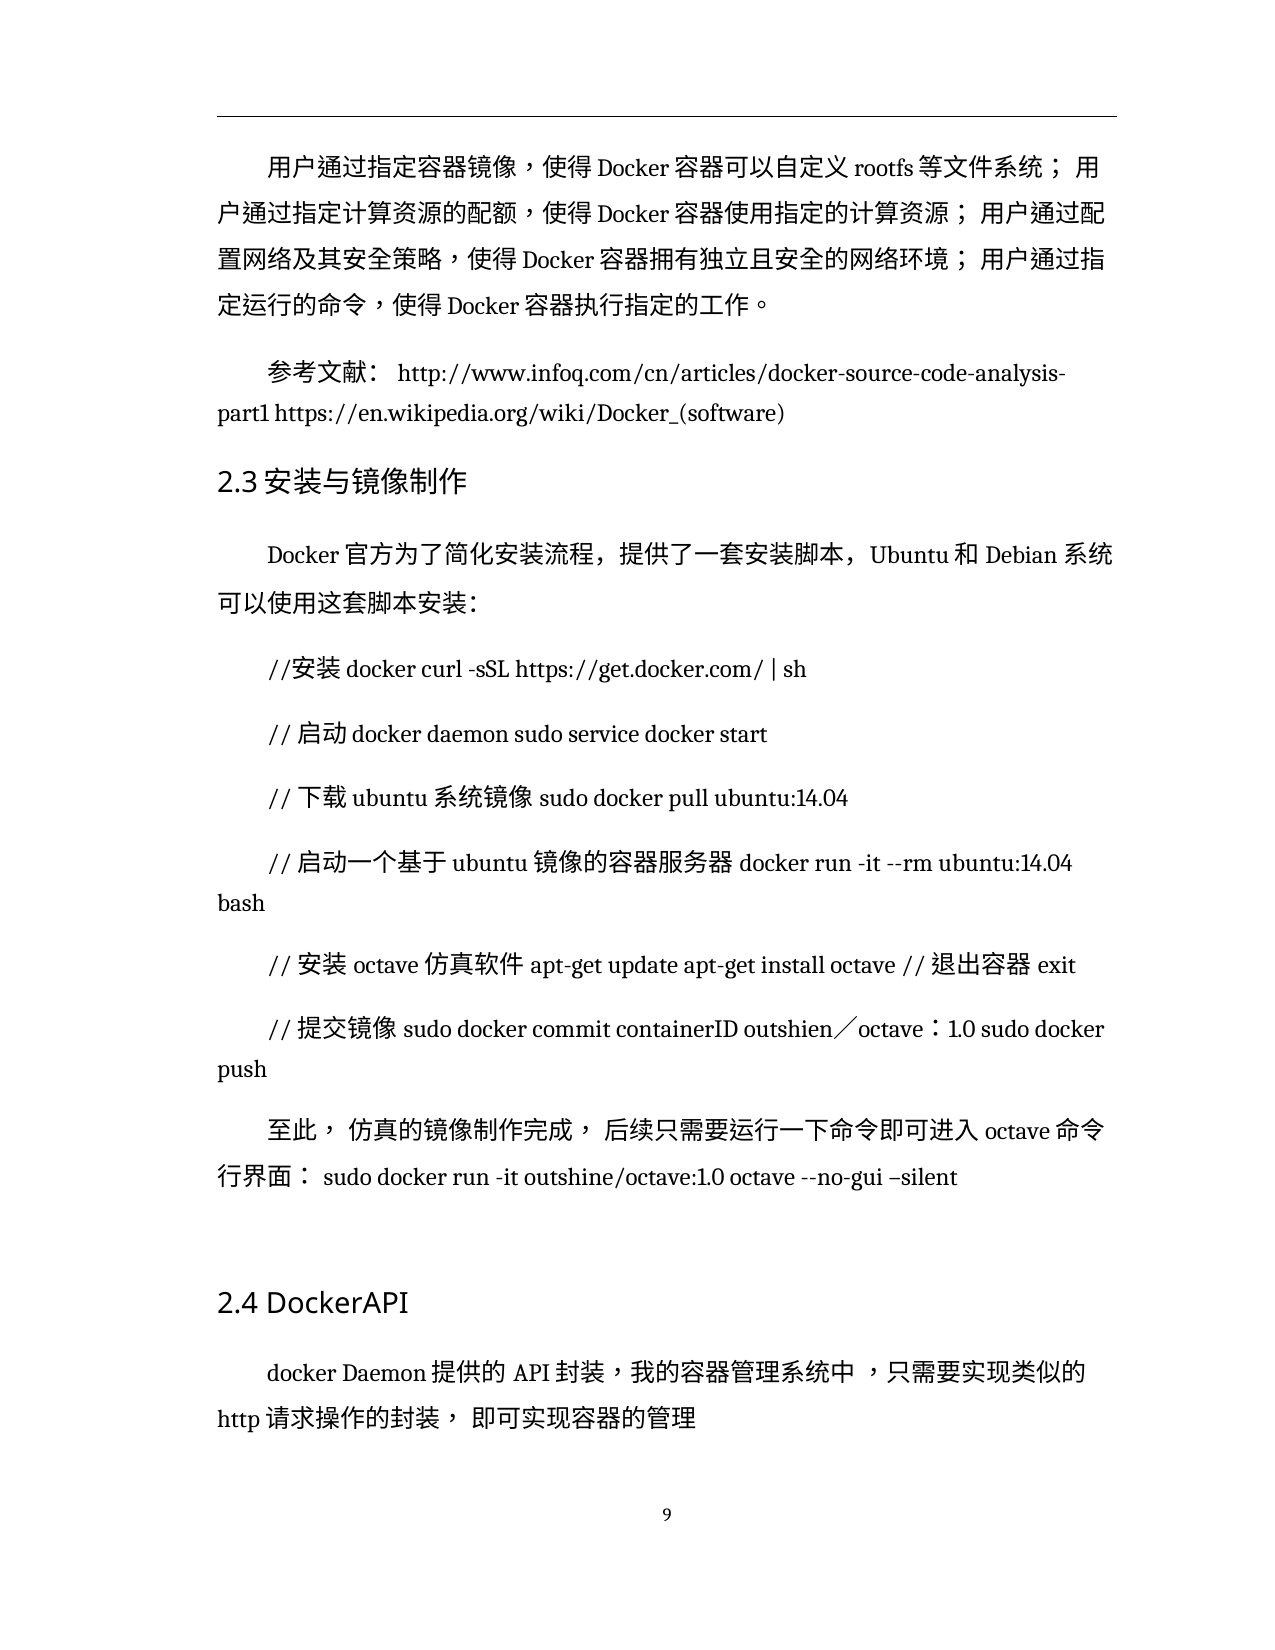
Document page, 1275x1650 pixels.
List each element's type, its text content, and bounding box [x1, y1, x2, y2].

text Docker 官方为了简化安装流程，提供了一套安装脚本，Ubuntu 和 Debian 系统可以使用这套脚本安装： [217, 534, 1117, 619]
text // 启动docker daemon sudo service docker start [217, 715, 1117, 749]
text docker Daemon提供的 API封装，我的容器管理系统中 ，只需要实现类似的 http请求操作的封装， 即可实现容器的管理 [217, 1355, 1117, 1435]
text 参考文献： http://www.infoq.com/cn/articles/docker-source-code-analysis-part1 https://en.wikipedia.org/wiki/Docker_(software) [217, 352, 1117, 427]
text // 下载ubuntu系统镜像 sudo docker pull ubuntu:14.04 [217, 780, 1117, 814]
subtitle 2.3安装与镜像制作 [217, 458, 1117, 501]
text //安装docker curl -sSL https://get.docker.com/ | sh [217, 651, 1117, 685]
text // 安装 octave 仿真软件 apt-get update apt-get install octave // 退出容器 exit [217, 946, 1117, 980]
text // 启动一个基于ubuntu镜像的容器服务器 docker run -it --rm ubuntu:14.04 bash [217, 845, 1117, 918]
text 用户通过指定容器镜像，使得Docker容器可以自定义rootfs等文件系统； 用户通过指定计算资源的配额，使得Docker容器使用指定的计算资源； 用户通过配置网络及其安全策略，使得Docker容器拥有独立且安全的网络环境； 用户通过指定运行的命令，使得Docker容器执行指定的工作。 [217, 150, 1117, 322]
subtitle 2.4 DockerAPI [217, 1283, 1117, 1322]
text 至此， 仿真的镜像制作完成， 后续只需要运行一下命令即可进入octave命令行界面： sudo docker run -it outshine/octave:1.0 octave --no-gui –silent [217, 1113, 1117, 1193]
text // 提交镜像 sudo docker commit containerID outshien／octave：1.0 sudo docker push [217, 1011, 1117, 1084]
